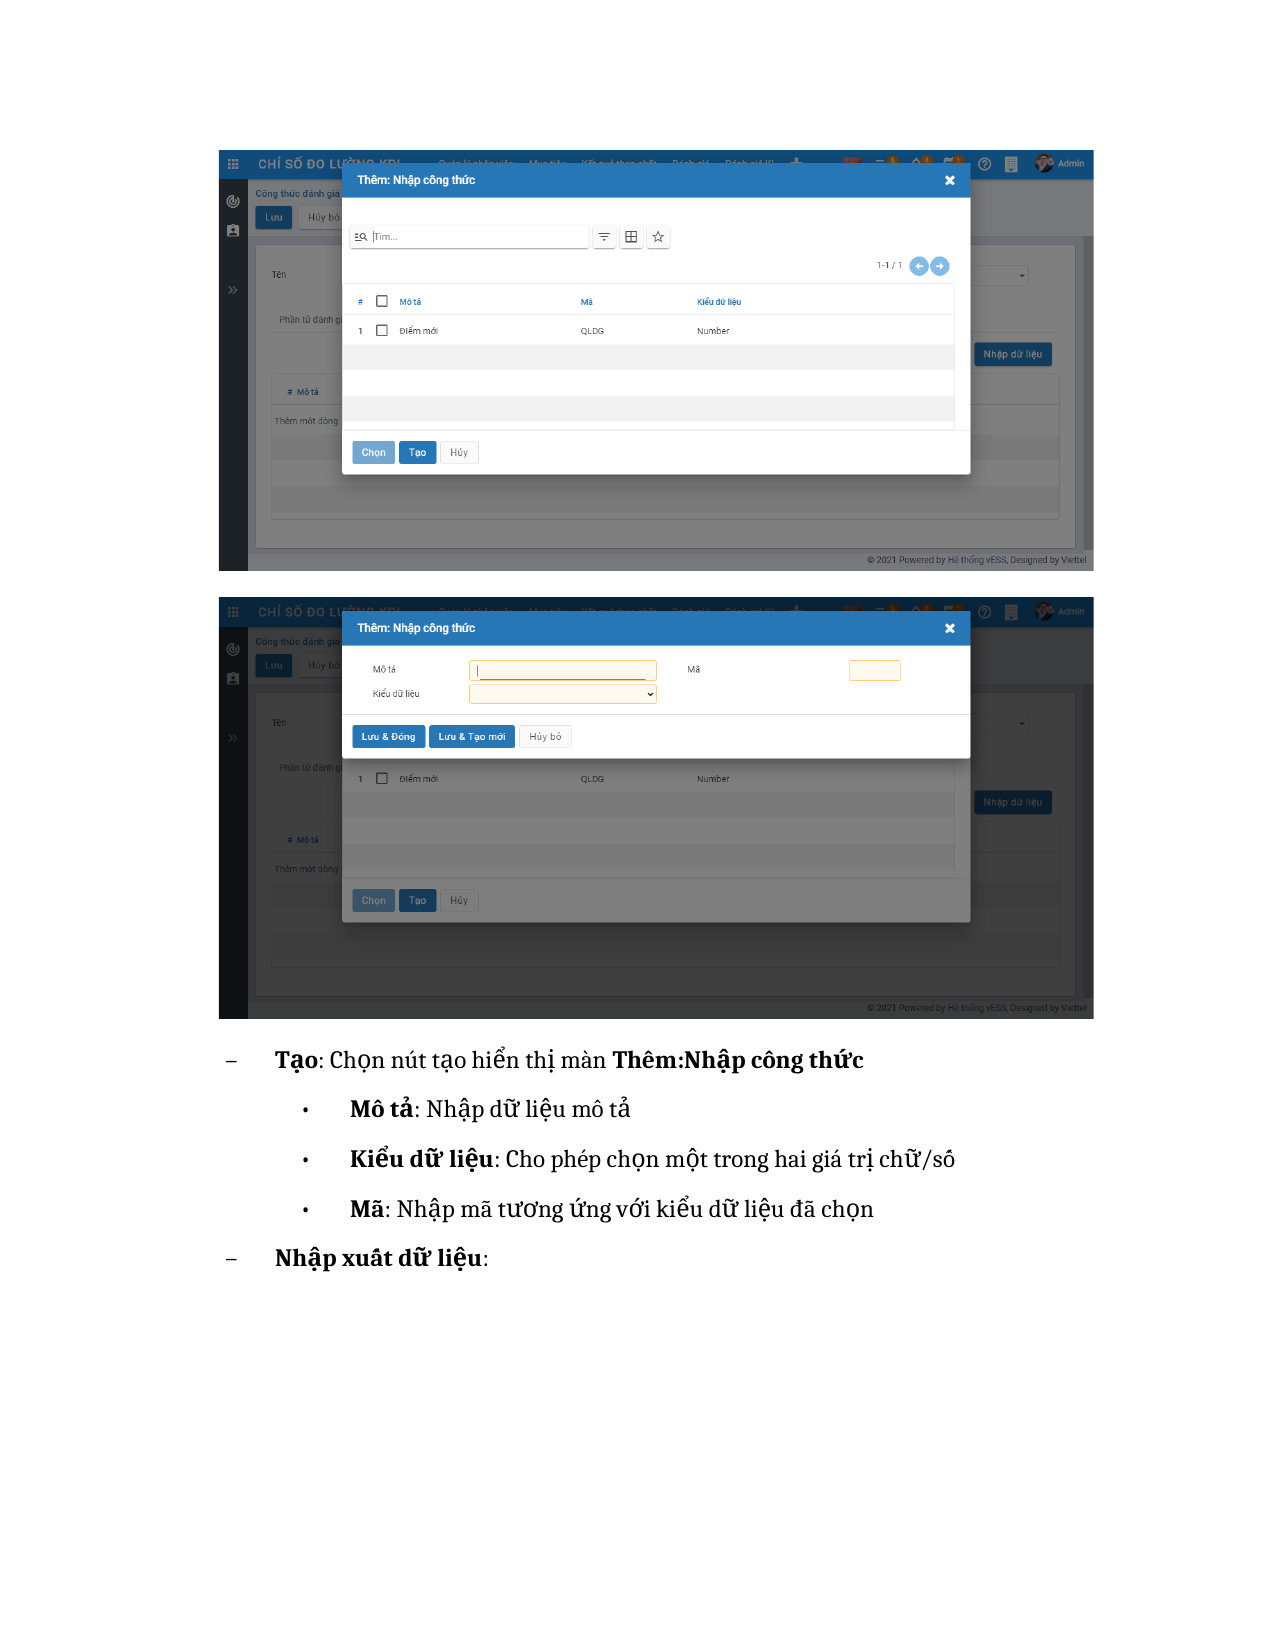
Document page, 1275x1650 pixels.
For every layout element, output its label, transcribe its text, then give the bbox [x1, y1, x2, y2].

list Mô tả: Nhập dữ liệu mô tả [300, 1095, 1125, 1124]
list Kiểu dữ liệu: Cho phép chọn một trong hai giá trị chữ/số [300, 1145, 1125, 1174]
list Tạo: Chọn nút tạo hiển thị màn Thêm:Nhập công thức [225, 1046, 1125, 1074]
picture [218, 597, 1094, 1019]
list Mã: Nhập mã tương ứng với kiểu dữ liệu đã chọn [300, 1194, 1125, 1223]
list Nhập xuất dữ liệu: [225, 1244, 1125, 1273]
picture [218, 150, 1094, 571]
